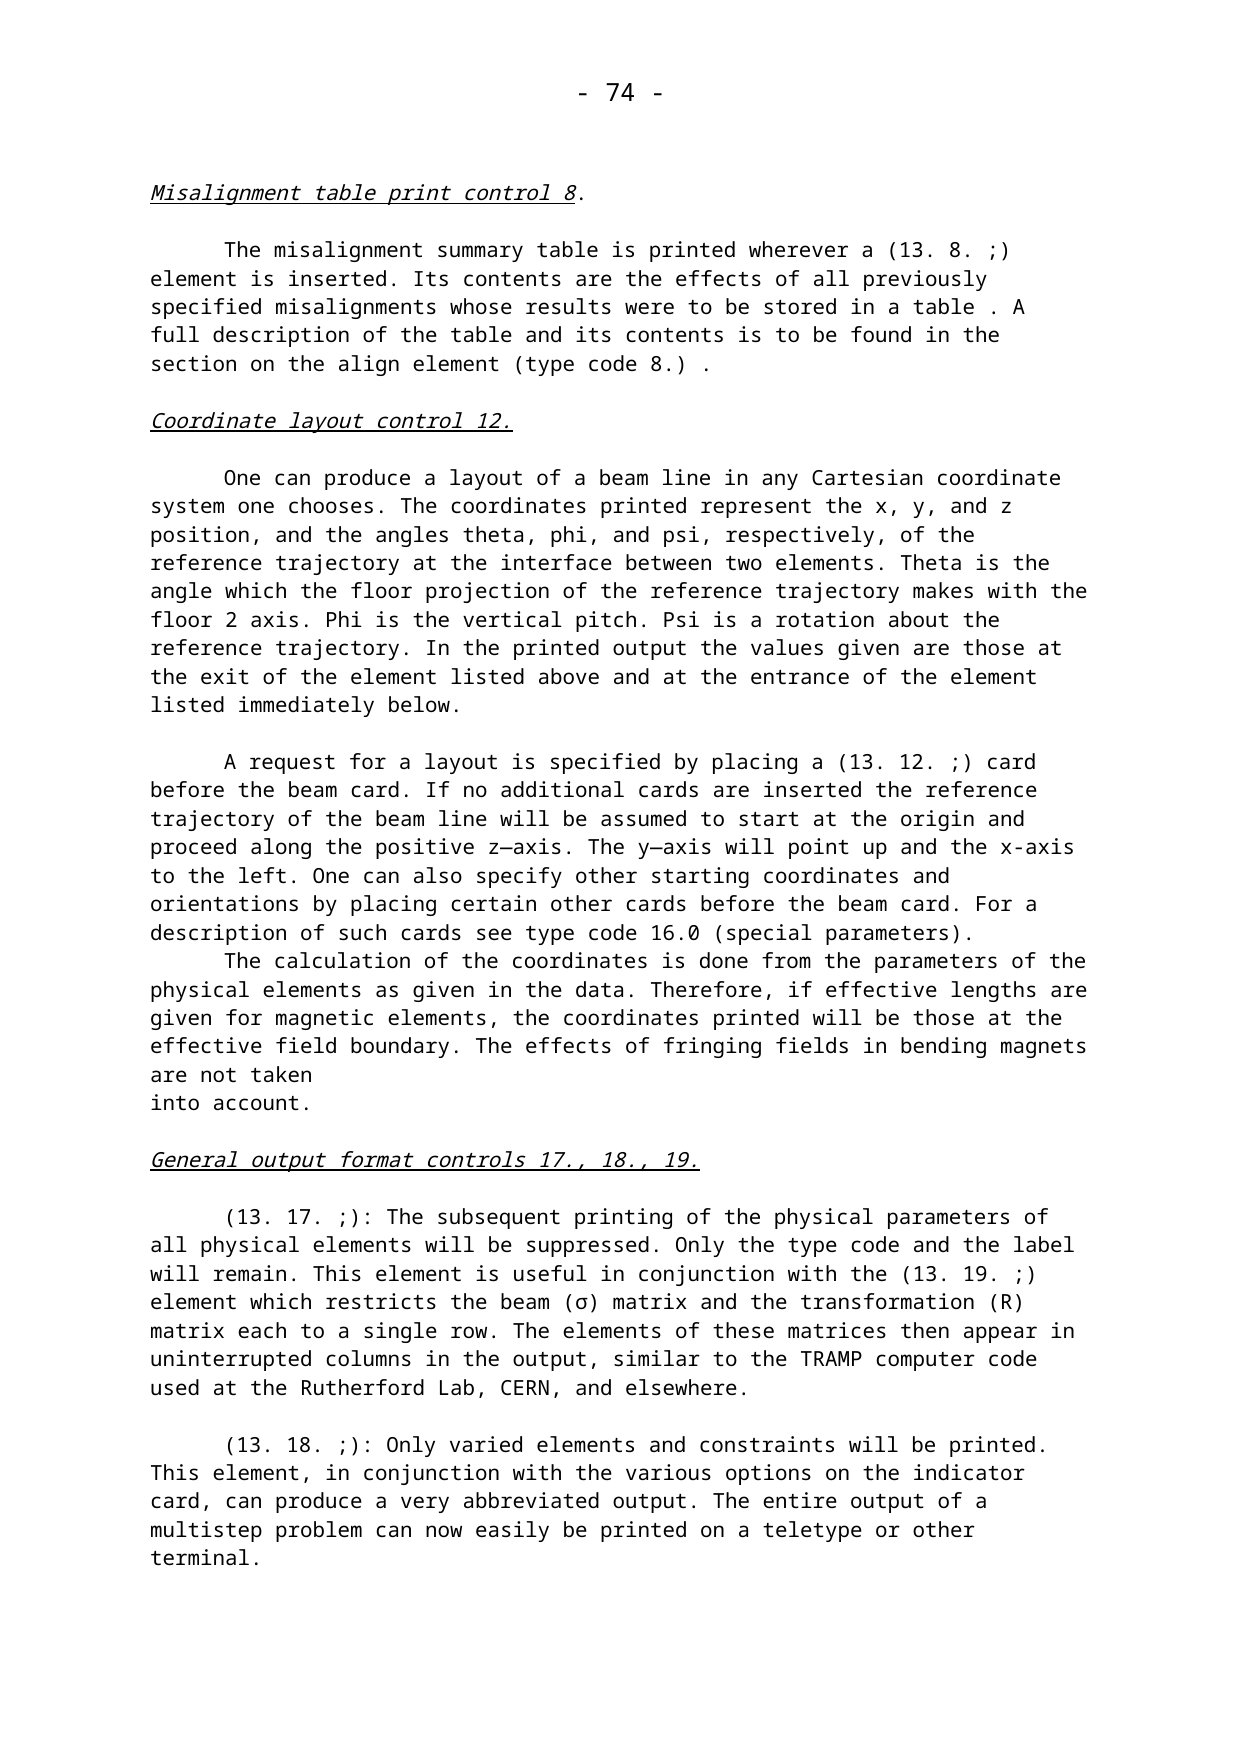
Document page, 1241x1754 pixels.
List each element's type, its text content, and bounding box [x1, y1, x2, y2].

text into account. [150, 1088, 1090, 1117]
text A request for a layout is specified by placing a (13. 12. ;) card [150, 747, 1090, 776]
text specified misalignments whose results were to be stored in a table . A [150, 292, 1090, 321]
text system one chooses. The coordinates printed represent the x, y, and z position, and the angles theta, phi, and psi, respectively, of the reference trajectory at the interface between two elements. Theta is the angle which the floor projection of the reference trajectory makes with the floor 2 axis. Phi is the vertical pitch. Psi is a rotation about the reference trajectory. In the printed output the values given are those at the exit of the element listed above and at the entrance of the element listed immediately below. [150, 491, 1090, 719]
text The calculation of the coordinates is done from the parameters of the physical elements as given in the data. Therefore, if effective lengths are given for magnetic elements, the coordinates printed will be those at the effective field boundary. The effects of fringing fields in bending magnets are not taken [150, 946, 1090, 1088]
text The misalignment summary table is printed wherever a (13. 8. ;) [150, 235, 1090, 264]
text trajectory of the beam line will be assumed to start at the origin and proceed along the positive z—axis. The y—axis will point up and the x-axis to the left. One can also specify other starting coordinates and orientations by placing certain other cards before the beam card. For a description of such cards see type code 16.0 (special parameters). [150, 804, 1090, 946]
text General output format controls 17., 18., 19. [150, 1145, 1090, 1174]
text Misalignment table print control 8. [150, 178, 1090, 207]
text (13. 18. ;): Only varied elements and constraints will be printed. This element, in conjunction with the various options on the indicator card, can produce a very abbreviated output. The entire output of a multistep problem can now easily be printed on a teletype or other terminal. [150, 1430, 1090, 1572]
text One can produce a layout of a beam line in any Cartesian coordinate [150, 463, 1090, 491]
text (13. 17. ;): The subsequent printing of the physical parameters of all physical elements will be suppressed. Only the type code and the label will remain. This element is useful in conjunction with the (13. 19. ;) element which restricts the beam (σ) matrix and the transformation (R) matrix each to a single row. The elements of these matrices then appear in uninterrupted columns in the output, similar to the TRAMP computer code used at the Rutherford Lab, CERN, and elsewhere. [150, 1202, 1090, 1401]
text element is inserted. Its contents are the effects of all previously [150, 264, 1090, 292]
text section on the align element (type code 8.) . [150, 349, 1090, 377]
text Coordinate layout control 12. [150, 406, 1090, 434]
text full description of the table and its contents is to be found in the [150, 321, 1090, 349]
text before the beam card. If no additional cards are inserted the reference [150, 776, 1090, 804]
